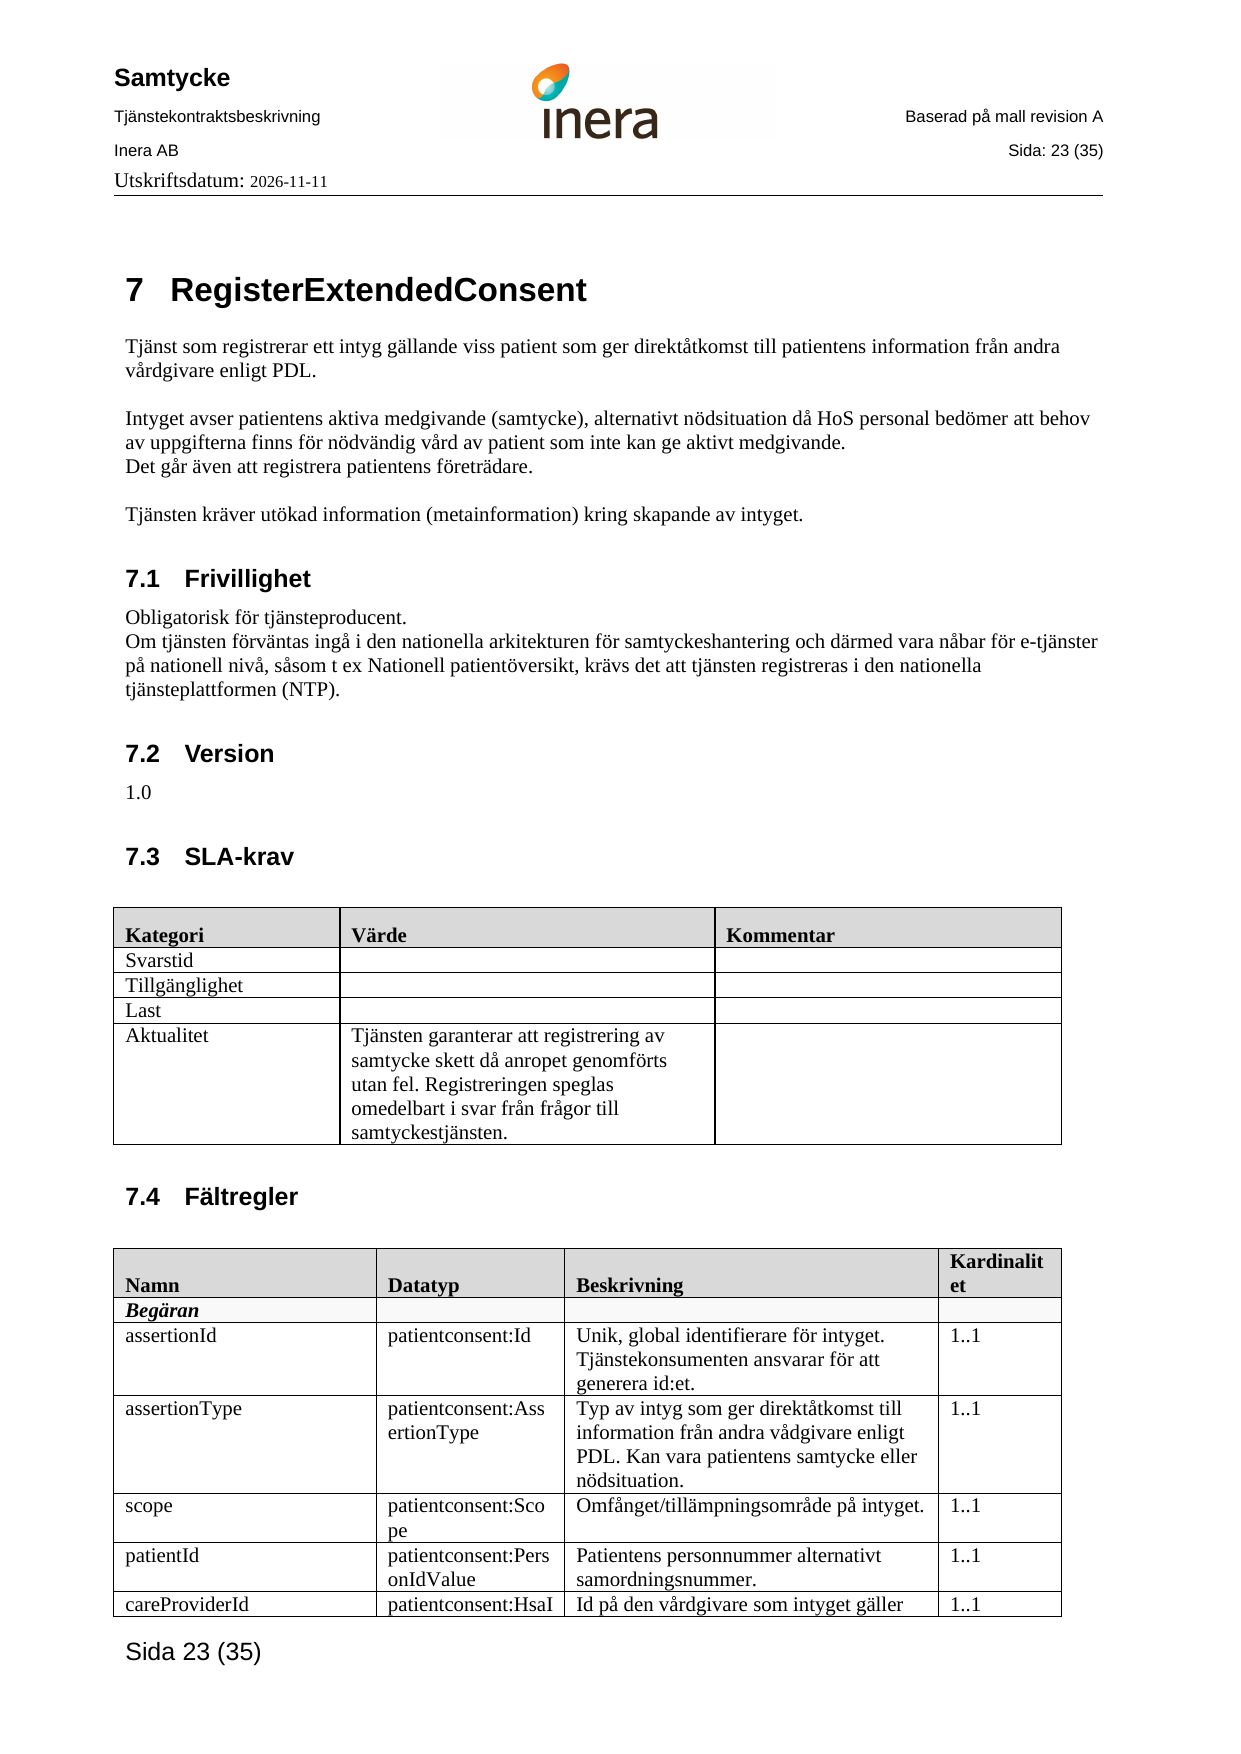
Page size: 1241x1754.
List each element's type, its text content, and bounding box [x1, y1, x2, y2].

picture [439, 63, 777, 139]
table_header Kategori [114, 908, 339, 947]
text 1.0 [125, 780, 1115, 804]
table_header Värde [341, 908, 714, 947]
table_cell [565, 1298, 938, 1322]
table_cell [377, 1298, 564, 1322]
table_cell scope [114, 1494, 376, 1542]
text Tjänst som registrerar ett intyg gällande viss patient som ger direktåtkomst till patientens information från andra vårdgivare enligt PDL. [125, 334, 1115, 382]
table_cell patientId [114, 1543, 376, 1591]
table_cell patientconsent:AssertionType [377, 1396, 564, 1492]
subtitle RegisterExtendedConsent [125, 271, 1115, 309]
table_header Kommentar [716, 908, 1061, 947]
subtitle Fältregler [125, 1182, 956, 1211]
table_cell [341, 973, 714, 997]
table_cell Tillgänglighet [114, 973, 339, 997]
subtitle Version [125, 739, 956, 768]
text Det går även att registrera patientens företrädare. [125, 454, 1115, 478]
table_cell assertionType [114, 1396, 376, 1492]
table_cell [716, 973, 1061, 997]
table_cell [716, 1024, 1061, 1144]
text Om tjänsten förväntas ingå i den nationella arkitekturen för samtyckeshantering och därmed vara nåbar för e-tjänster på nationell nivå, såsom t ex Nationell patientöversikt, krävs det att tjänsten registreras i den nationella tjänsteplattformen (NTP). [125, 629, 1115, 701]
table_cell [716, 998, 1061, 1022]
table_header Kardinalitet [939, 1249, 1061, 1297]
table_header Beskrivning [565, 1249, 938, 1297]
table_cell [939, 1298, 1061, 1322]
table_cell [341, 948, 714, 972]
table_cell 1..1 [939, 1396, 1061, 1492]
table_cell patientconsent:Id [377, 1323, 564, 1395]
table_cell 1..1 [939, 1323, 1061, 1395]
table_cell Patientens personnummer alternativt samordningsnummer. [565, 1543, 938, 1591]
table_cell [565, 1592, 938, 1616]
table_cell Begäran [114, 1298, 376, 1322]
table_cell [341, 998, 714, 1022]
table_cell Tjänsten garanterar att registrering av samtycke skett då anropet genomförts utan fel. Registreringen speglas omedelbart i svar från frågor till samtyckestjänsten. [341, 1024, 714, 1144]
table_cell 1..1 [939, 1592, 1061, 1616]
table_cell Omfånget/tillämpningsområde på intyget. [565, 1494, 938, 1542]
table_cell Unik, global identifierare för intyget. Tjänstekonsumenten ansvarar för att generera id:et. [565, 1323, 938, 1395]
table_cell patientconsent:Scope [377, 1494, 564, 1542]
text Tjänsten kräver utökad information (metainformation) kring skapande av intyget. [125, 502, 1115, 526]
table_header Namn [114, 1249, 376, 1297]
table_header Datatyp [377, 1249, 564, 1297]
text Intyget avser patientens aktiva medgivande (samtycke), alternativt nödsituation då HoS personal bedömer att behov av uppgifterna finns för nödvändig vård av patient som inte kan ge aktivt medgivande. [125, 406, 1115, 454]
table_cell 1..1 [939, 1494, 1061, 1542]
table_cell assertionId [114, 1323, 376, 1395]
table_cell patientconsent:PersonIdValue [377, 1543, 564, 1591]
table_cell Svarstid [114, 948, 339, 972]
subtitle Frivillighet [125, 564, 956, 593]
text Obligatorisk för tjänsteproducent. [125, 605, 1115, 629]
table_cell Aktualitet [114, 1024, 339, 1144]
subtitle SLA-krav [125, 842, 956, 871]
table_cell 1..1 [939, 1543, 1061, 1591]
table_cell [377, 1592, 564, 1616]
table_cell Last [114, 998, 339, 1022]
table_cell [716, 948, 1061, 972]
table_cell Typ av intyg som ger direktåtkomst till information från andra vådgivare enligt PDL. Kan vara patientens samtycke eller nödsituation. [565, 1396, 938, 1492]
table_cell careProviderId [114, 1592, 376, 1616]
